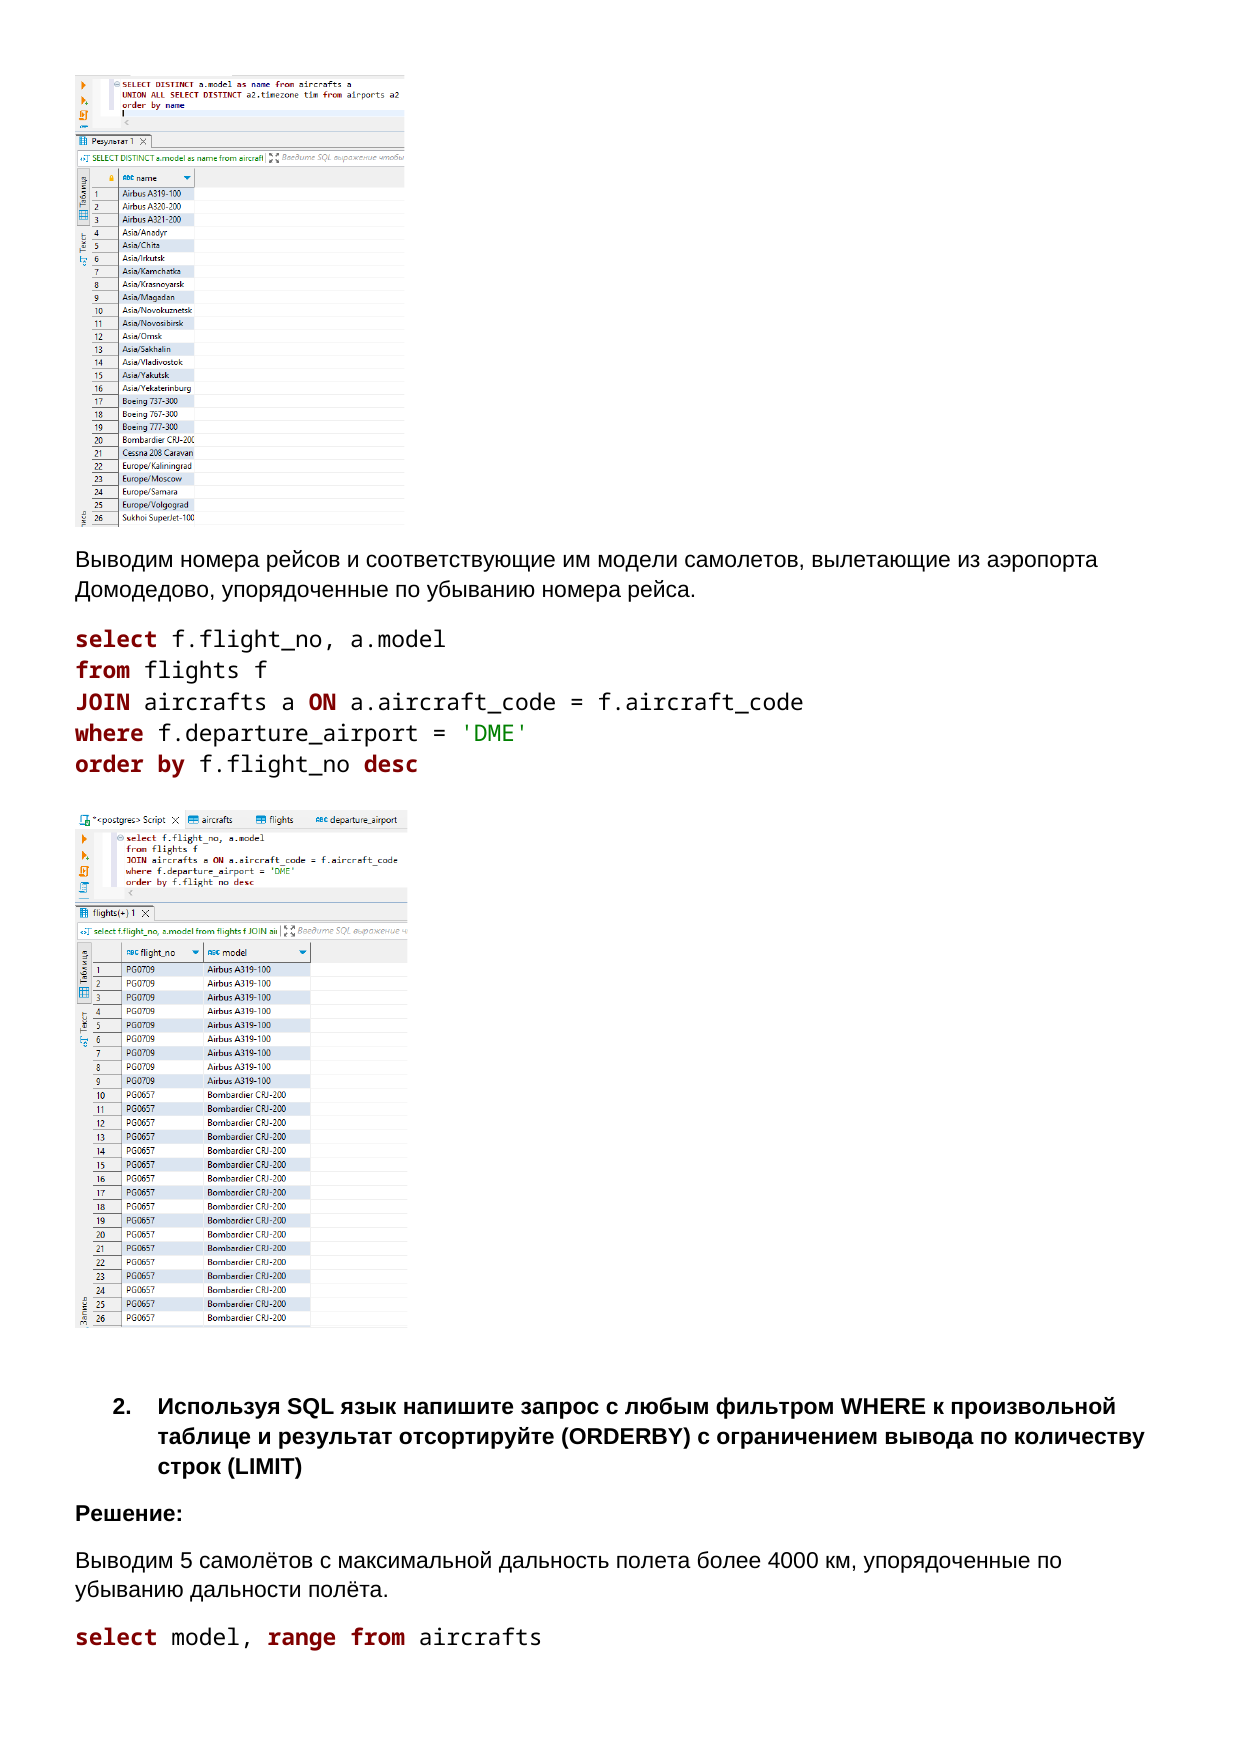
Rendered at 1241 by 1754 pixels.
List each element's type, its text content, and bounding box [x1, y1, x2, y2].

picture [75, 75, 405, 527]
list Используя SQL язык напишите запрос с любым фильтром WHERE к произвольной таблице и результат отсортируйте (ORDERBY) с ограничением вывода по количеству строк (LIMIT) [112, 1393, 1165, 1480]
text Выводим номера рейсов и соответствующие им модели самолетов, вылетающие из аэропорта Домодедово, упорядоченные по убыванию номера рейса. [75, 546, 1165, 602]
picture [75, 810, 408, 1328]
text order by f.flight_no desc [75, 748, 1165, 779]
text Выводим 5 самолётов с максимальной дальность полета более 4000 км, упорядоченные по убыванию дальности полёта. [75, 1547, 1165, 1602]
text from flights f [75, 654, 1165, 686]
text Решение: [75, 1500, 1165, 1527]
text select model, range from aircrafts [75, 1621, 1165, 1652]
text select f.flight_no, a.model [75, 623, 1165, 654]
text JOIN aircrafts a ON a.aircraft_code = f.aircraft_code [75, 686, 1165, 717]
text where f.departure_airport = 'DME' [75, 717, 1165, 748]
